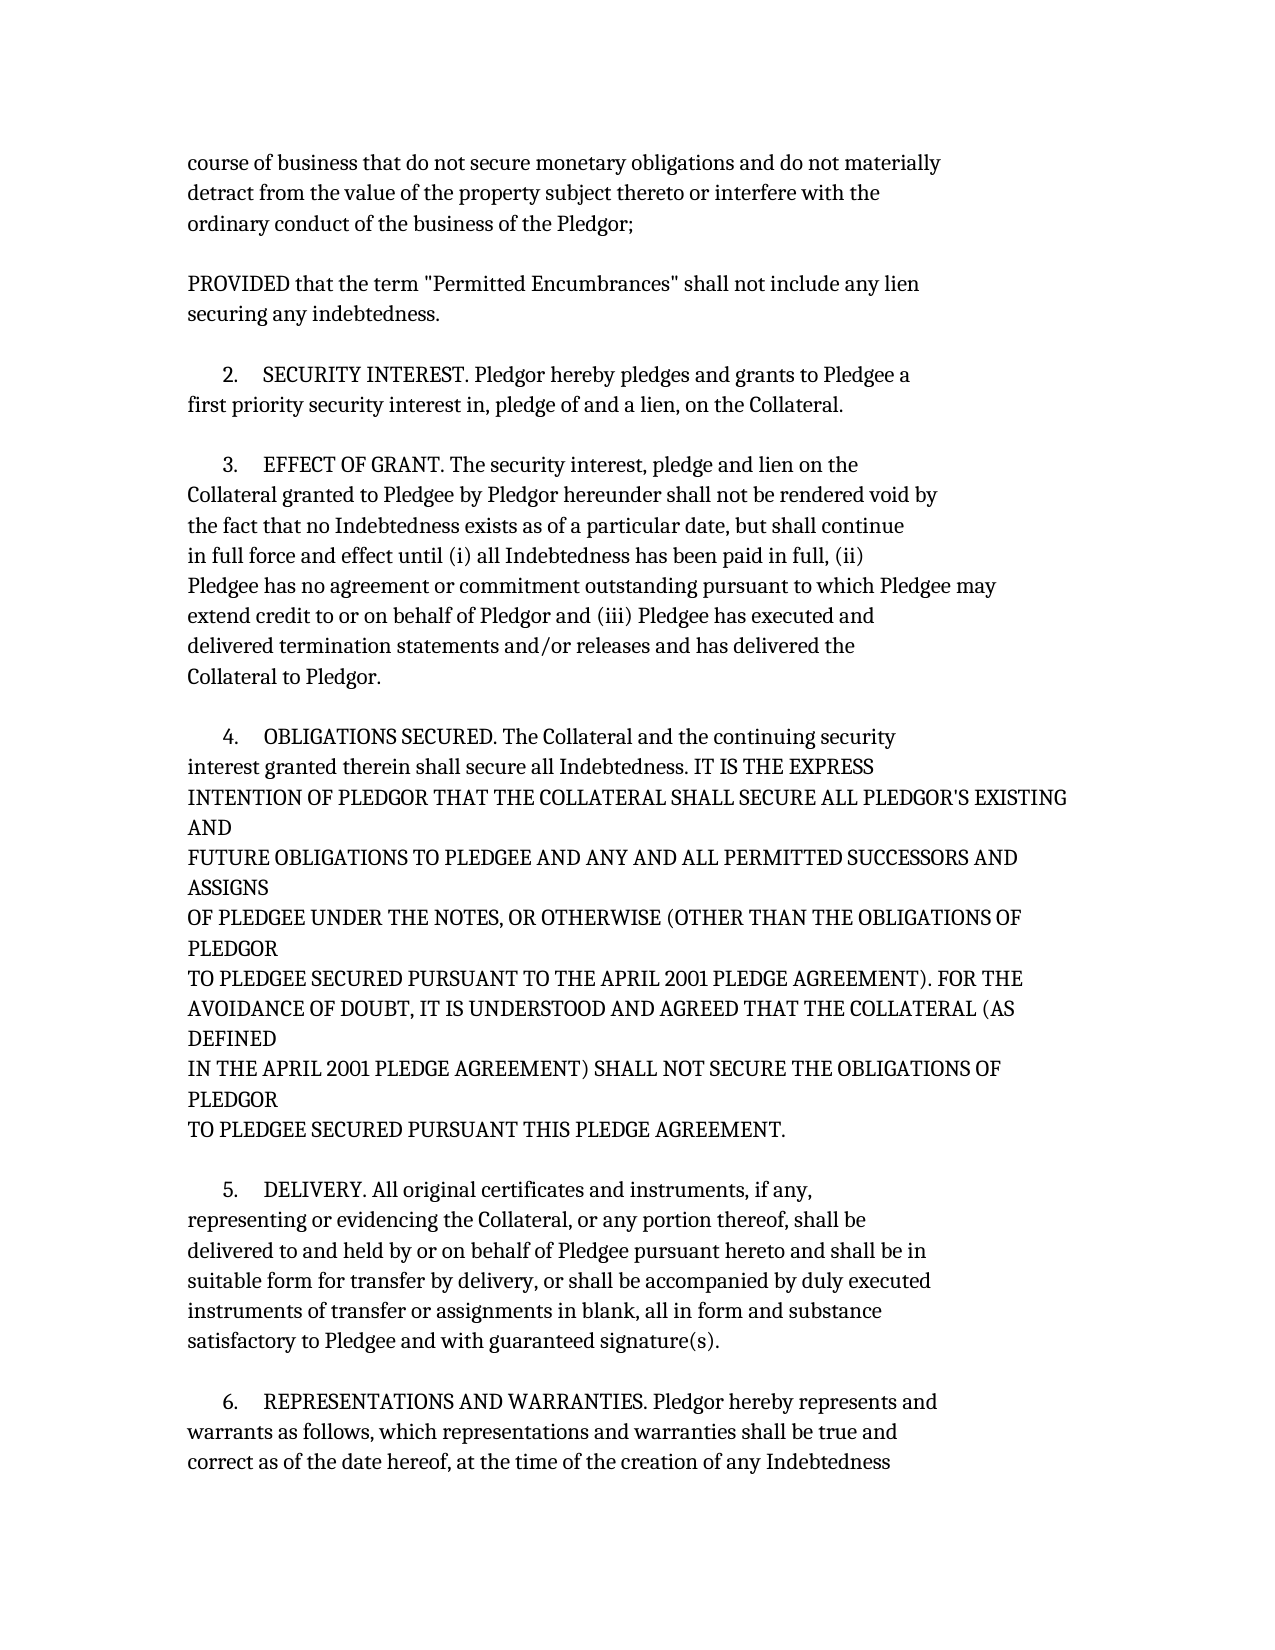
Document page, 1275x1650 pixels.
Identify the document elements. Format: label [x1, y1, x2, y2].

text [187, 150, 1087, 1475]
